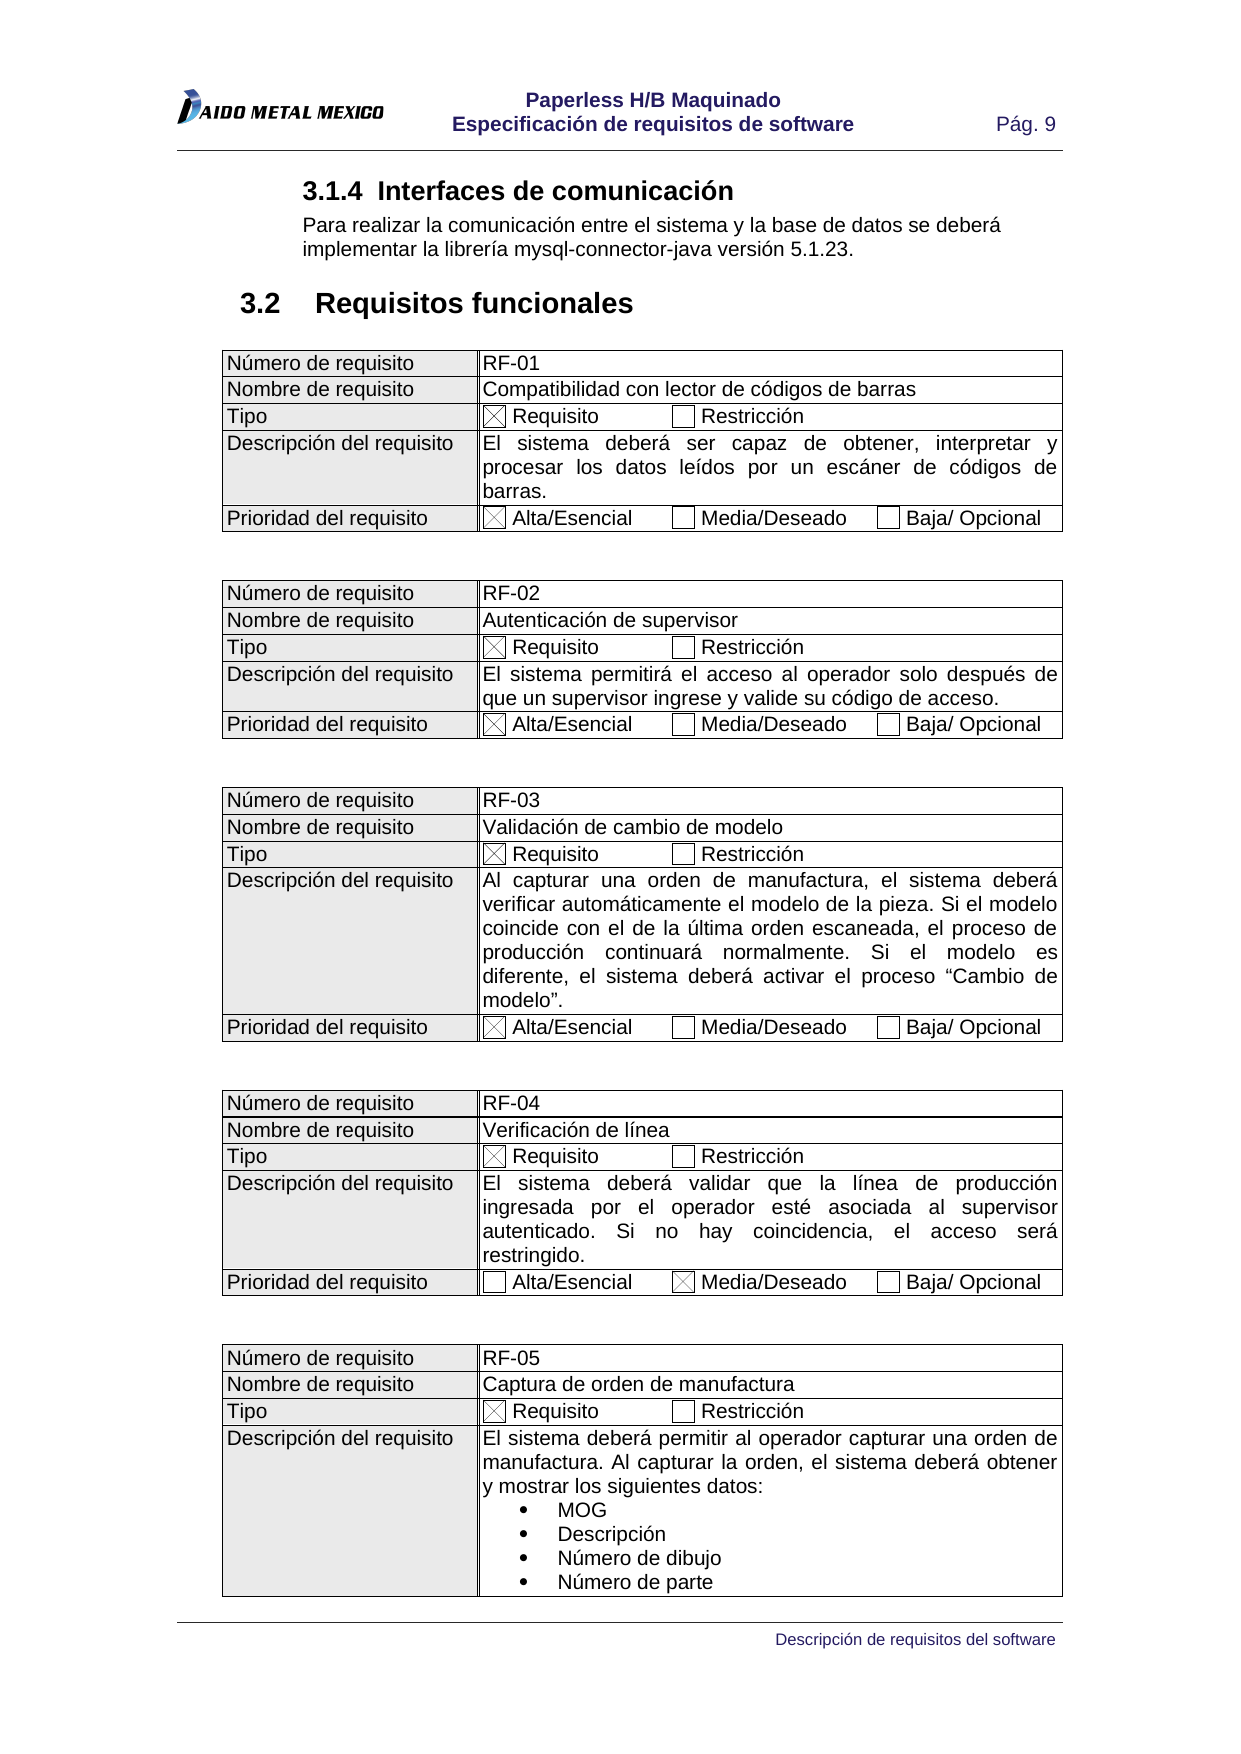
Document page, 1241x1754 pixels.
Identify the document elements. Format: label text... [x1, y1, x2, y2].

text Para realizar la comunicación entre el sistema y la base de datos se deberá implementar la librería mysql-connector-java versión 5.1.23. [302, 213, 1063, 261]
table_cell Restricción [664, 404, 1062, 430]
table_cell Requisito [480, 404, 664, 430]
table_header Número de requisito [223, 788, 477, 814]
table_cell Baja/ Opcional [869, 1270, 1062, 1295]
table_cell El sistema permitirá el acceso al operador solo después de que un supervisor ingrese y valide su código de acceso. [480, 662, 1062, 711]
table_cell Tipo [223, 1144, 477, 1170]
table_cell Verificación de línea [480, 1118, 1062, 1143]
table_cell Media/Deseado [664, 712, 869, 738]
table_cell Prioridad del requisito [223, 712, 477, 738]
table_cell Nombre de requisito [223, 608, 477, 634]
table_cell Alta/Esencial [480, 1015, 664, 1041]
table_header Número de requisito [223, 351, 477, 376]
table_cell Alta/Esencial [480, 506, 664, 531]
table_cell Baja/ Opcional [869, 712, 1062, 738]
table_cell Requisito [480, 1399, 664, 1424]
table_cell Restricción [664, 842, 1062, 867]
table_cell Media/Deseado [664, 1015, 869, 1041]
table_cell Restricción [664, 1144, 1062, 1170]
table_cell Requisito [480, 842, 664, 867]
subtitle Requisitos funcionales [240, 286, 1063, 319]
table_cell Baja/ Opcional [869, 1015, 1062, 1041]
table_cell Descripción del requisito [223, 868, 477, 1014]
table_cell Al capturar una orden de manufactura, el sistema deberá verificar automáticamente el modelo de la pieza. Si el modelo coincide con el de la última orden escaneada, el proceso de producción continuará normalmente. Si el modelo es diferente, el sistema deberá activar el proceso “Cambio de modelo”. [480, 868, 1062, 1014]
table_cell Alta/Esencial [480, 1270, 664, 1295]
table_cell Validación de cambio de modelo [480, 815, 1062, 841]
table_cell Media/Deseado [664, 506, 869, 531]
table_cell Descripción del requisito [223, 662, 477, 711]
table_header RF-04 [480, 1091, 1062, 1116]
table_cell Captura de orden de manufactura [480, 1372, 1062, 1398]
subtitle Interfaces de comunicación [302, 175, 1063, 207]
table_cell Restricción [664, 1399, 1062, 1424]
table_cell Prioridad del requisito [223, 1015, 477, 1041]
table_cell Descripción del requisito [223, 431, 477, 504]
table_cell Descripción del requisito [223, 1171, 477, 1268]
table_cell Tipo [223, 635, 477, 661]
table_cell Nombre de requisito [223, 377, 477, 403]
table_cell Tipo [223, 1399, 477, 1424]
table_cell Baja/ Opcional [869, 506, 1062, 531]
table_cell Prioridad del requisito [223, 506, 477, 531]
table_cell Restricción [664, 635, 1062, 661]
table_cell Alta/Esencial [480, 712, 664, 738]
table_header Número de requisito [223, 581, 477, 607]
table_cell Compatibilidad con lector de códigos de barras [480, 377, 1062, 403]
table_cell Requisito [480, 635, 664, 661]
table_cell Prioridad del requisito [223, 1270, 477, 1295]
table_cell Autenticación de supervisor [480, 608, 1062, 634]
table_cell Nombre de requisito [223, 815, 477, 841]
table_cell Requisito [480, 1144, 664, 1170]
table_header RF-05 [480, 1345, 1062, 1371]
table_cell Nombre de requisito [223, 1372, 477, 1398]
picture [177, 89, 384, 124]
table_cell Descripción del requisito [223, 1426, 477, 1596]
table_header RF-02 [480, 581, 1062, 607]
table_header Número de requisito [223, 1345, 477, 1371]
table_cell Nombre de requisito [223, 1118, 477, 1143]
table_cell El sistema deberá validar que la línea de producción ingresada por el operador esté asociada al supervisor autenticado. Si no hay coincidencia, el acceso será restringido. [480, 1171, 1062, 1268]
table_header RF-01 [480, 351, 1062, 376]
table_header Número de requisito [223, 1091, 477, 1116]
table_cell Media/Deseado [664, 1270, 869, 1295]
table_cell Tipo [223, 404, 477, 430]
table_cell Tipo [223, 842, 477, 867]
table_header RF-03 [480, 788, 1062, 814]
table_cell El sistema deberá ser capaz de obtener, interpretar y procesar los datos leídos por un escáner de códigos de barras. [480, 431, 1062, 504]
